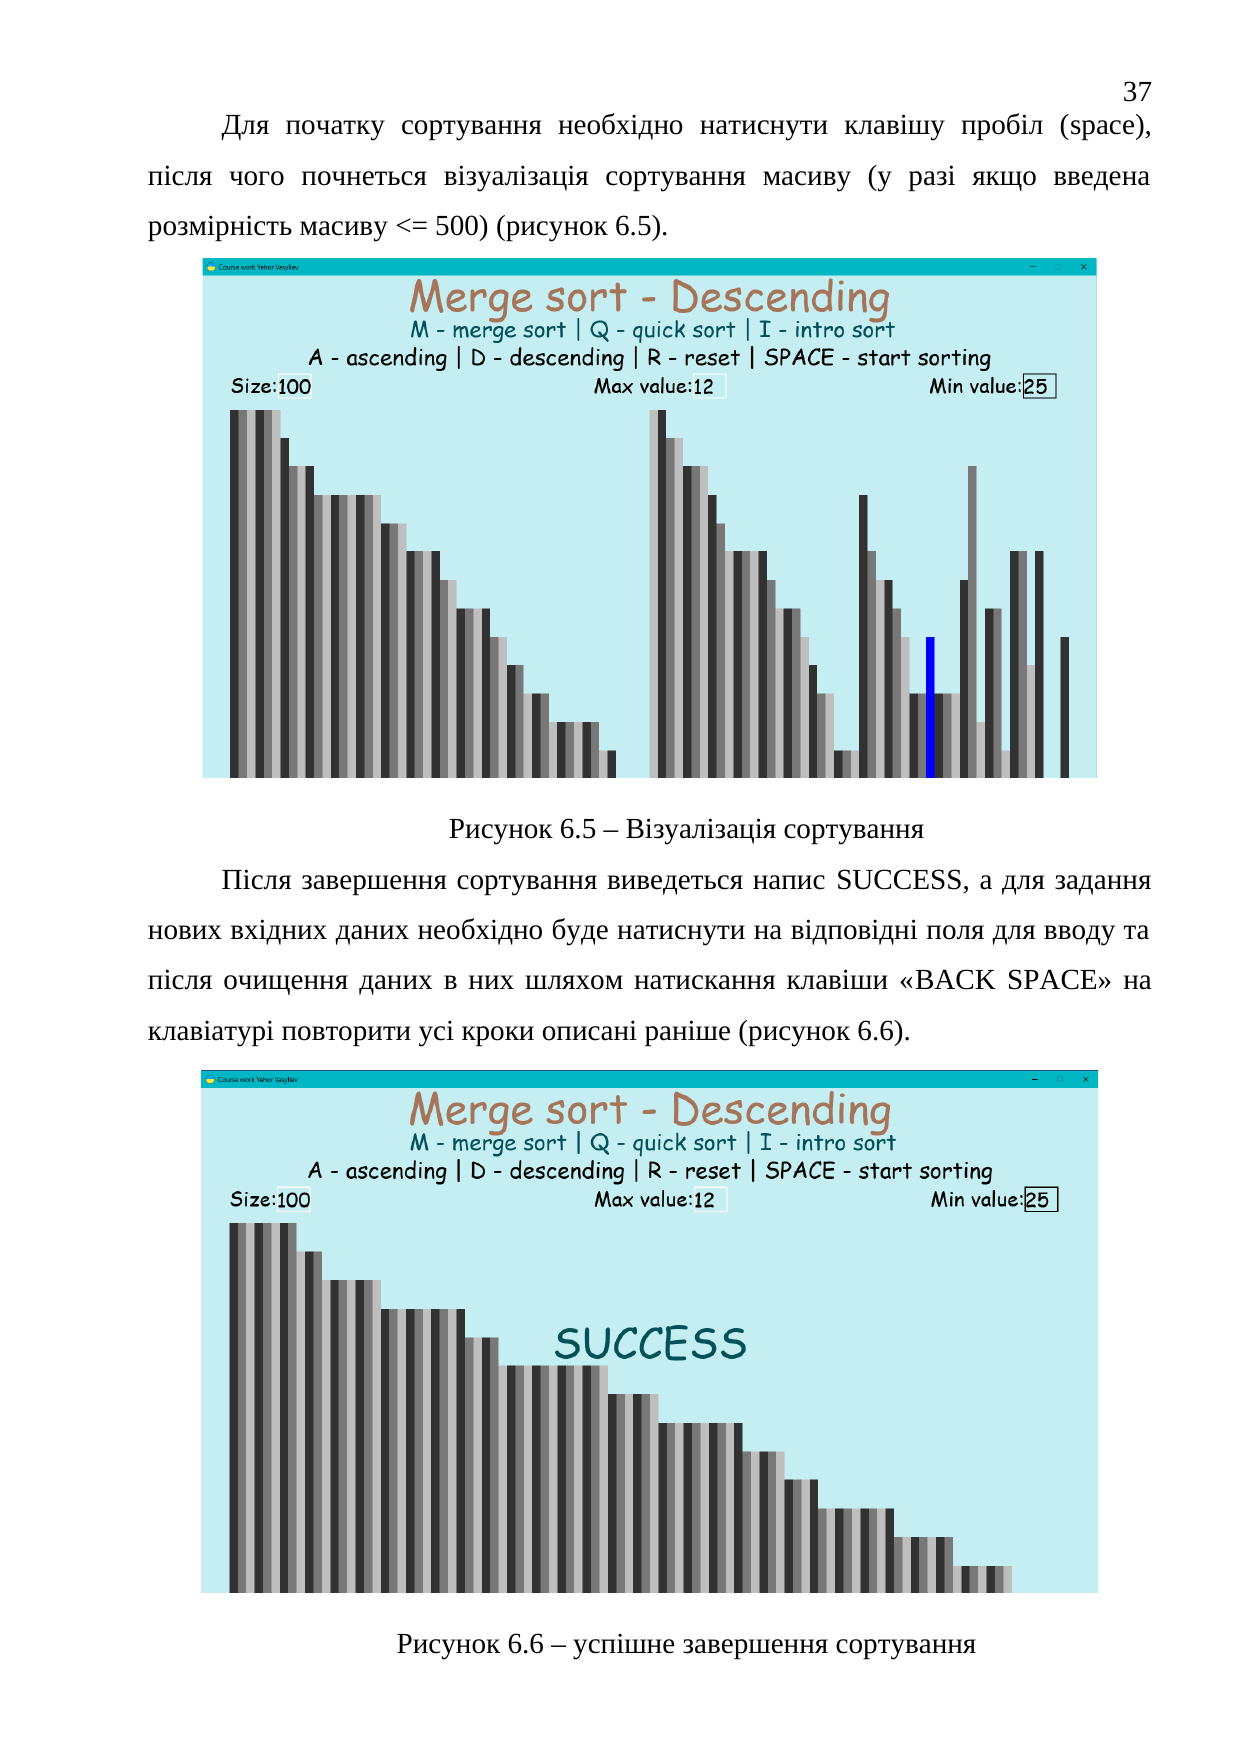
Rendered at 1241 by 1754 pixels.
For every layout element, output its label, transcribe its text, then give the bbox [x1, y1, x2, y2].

text Після завершення сортування виведеться напис SUCCESS, а для задання нових вхідних даних необхідно буде натиснути на відповідні поля для вводу та після очищення даних в них шляхом натискання клавіши «BACK SPACE» на клавіатурі повторити усі кроки описані раніше (рисунок 6.6). [148, 862, 1152, 1046]
picture [202, 258, 1097, 778]
picture [201, 1070, 1099, 1593]
